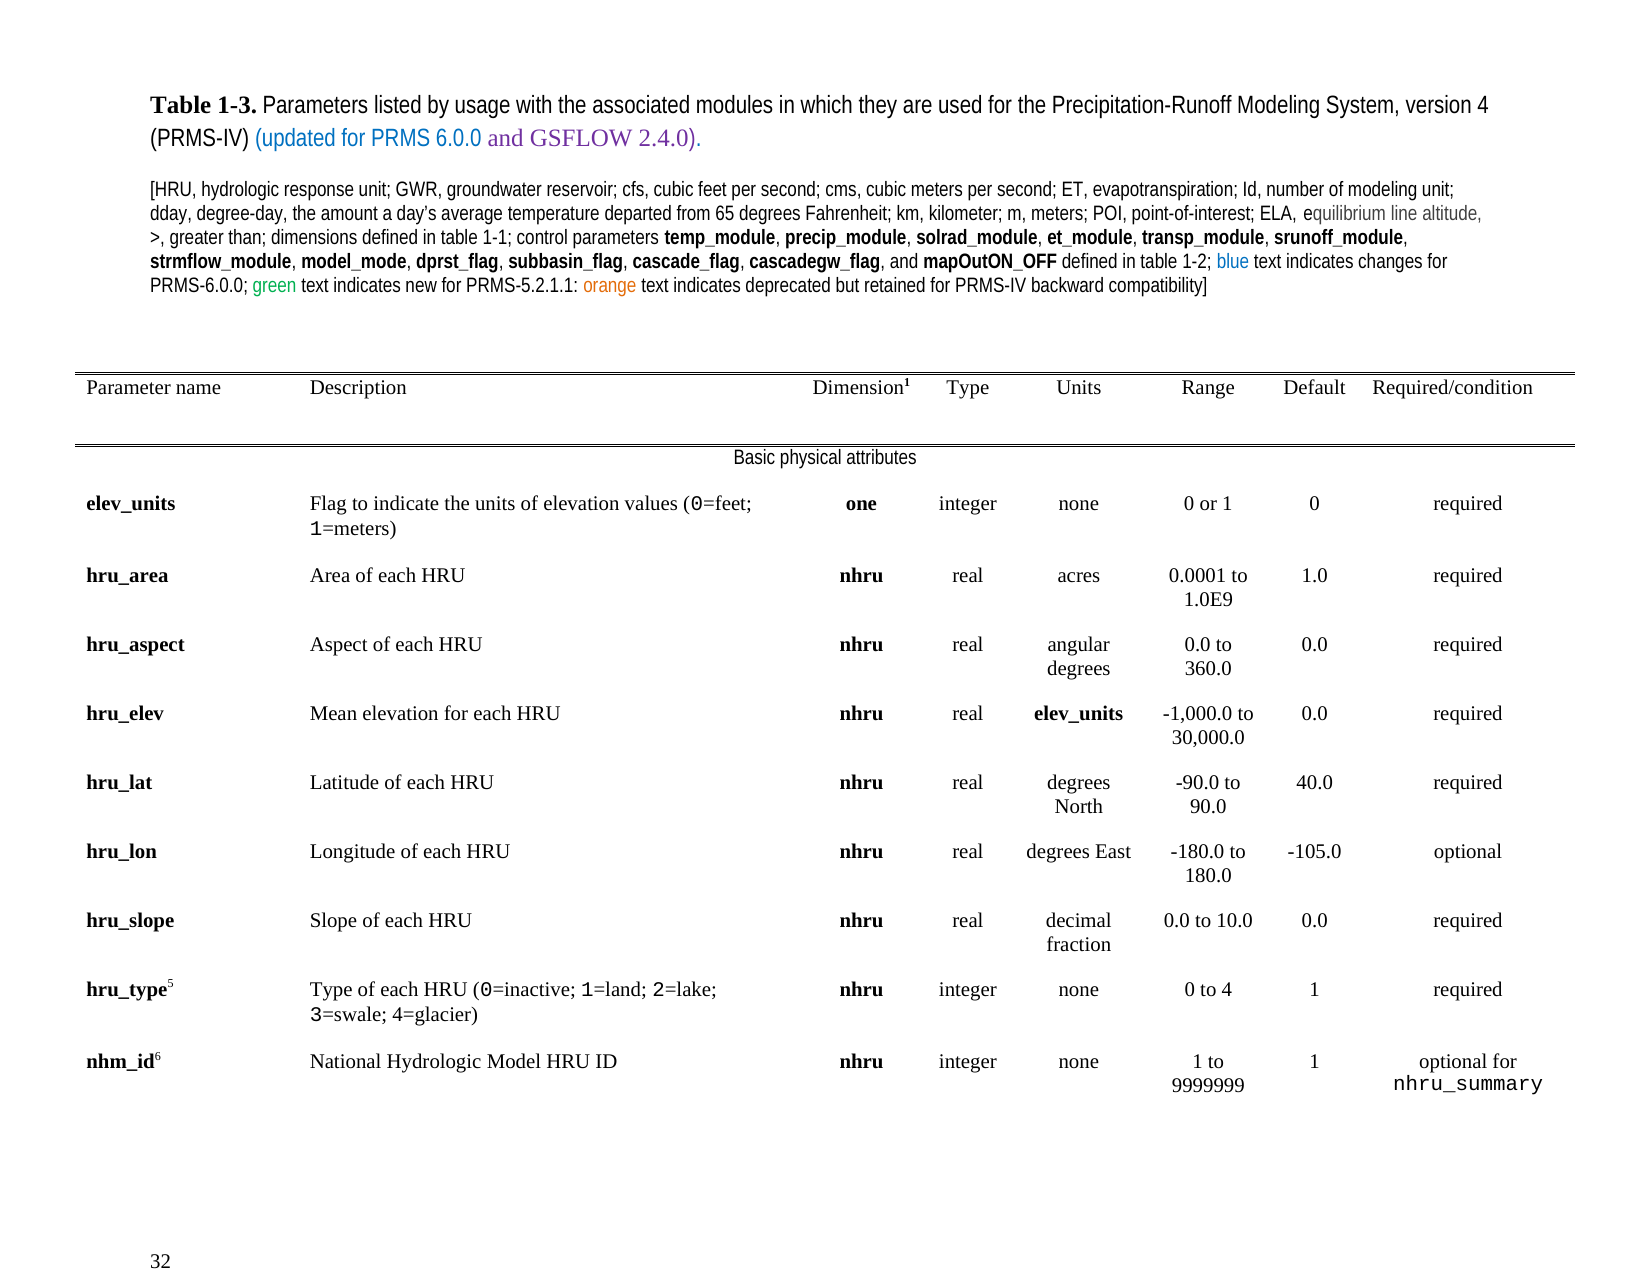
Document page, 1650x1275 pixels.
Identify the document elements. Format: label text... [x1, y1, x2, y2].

table_cell -90.0 to 90.0 [1148, 770, 1268, 838]
table_cell integer [926, 490, 1009, 563]
table_cell hru_type5 [75, 976, 298, 1049]
text [HRU, hydrologic response unit; GWR, groundwater reservoir; cfs, cubic feet per second; cms, cubic meters per second; ET, evapotranspiration; Id, number of modeling unit; dday, degree-day, the amount a day’s average temperature departed from 65 degrees Fahrenheit; km, kilometer; m, meters; POI, point-of-interest; ELA, equilibrium line altitude, >, greater than; dimensions defined in table 1-1; control parameters temp_module, precip_module, solrad_module, et_module, transp_module, srunoff_module, strmflow_module, model_mode, dprst_flag, subbasin_flag, cascade_flag, cascadegw_flag, and mapOutON_OFF defined in table 1-2; blue text indicates changes for PRMS-6.0.0; green text indicates new for PRMS-5.2.1.1: orange text indicates deprecated but retained for PRMS-IV backward compatibility] [150, 177, 1500, 297]
table_cell nhm_id6 [75, 1049, 298, 1118]
table_cell nhru [796, 770, 926, 838]
table_cell integer [926, 976, 1009, 1049]
table_cell 1.0 [1268, 563, 1361, 632]
table_cell 1 [1268, 1049, 1361, 1118]
table_cell elev_units [75, 490, 298, 563]
table_cell one [796, 490, 926, 563]
table_cell -180.0 to 180.0 [1148, 839, 1268, 907]
table_cell required [1361, 701, 1575, 769]
table_cell real [926, 632, 1009, 701]
table_cell nhru [796, 563, 926, 632]
table_cell required [1361, 976, 1575, 1049]
table_cell 0 or 1 [1148, 490, 1268, 563]
table_cell required [1361, 770, 1575, 838]
table_cell integer [926, 1049, 1009, 1118]
table_cell nhru [796, 976, 926, 1049]
table_header Range [1148, 375, 1268, 443]
table_cell hru_aspect [75, 632, 298, 701]
table_cell nhru [796, 632, 926, 701]
table_cell -1,000.0 to 30,000.0 [1148, 701, 1268, 769]
table_cell Area of each HRU [298, 563, 796, 632]
table_cell degrees North [1009, 770, 1148, 838]
table_cell Type of each HRU (0=inactive; 1=land; 2=lake; 3=swale; 4=glacier) [298, 976, 796, 1049]
table_cell 40.0 [1268, 770, 1361, 838]
table_cell required [1361, 907, 1575, 976]
table_header Units [1009, 375, 1148, 443]
table_cell optional for nhru_summary [1361, 1049, 1575, 1118]
table_cell none [1009, 976, 1148, 1049]
table_cell none [1009, 1049, 1148, 1118]
table_cell none [1009, 490, 1148, 563]
table_cell 1 to 9999999 [1148, 1049, 1268, 1118]
table_cell required [1361, 563, 1575, 632]
table_cell optional [1361, 839, 1575, 907]
table_cell Slope of each HRU [298, 907, 796, 976]
table_cell 0.0 to 360.0 [1148, 632, 1268, 701]
table_cell required [1361, 632, 1575, 701]
table_cell Mean elevation for each HRU [298, 701, 796, 769]
text Table 1-3. Parameters listed by usage with the associated modules in which they are used for the Precipitation-Runoff Modeling System, version 4 (PRMS-IV) (updated for PRMS 6.0.0 and GSFLOW 2.4.0). [150, 90, 1500, 152]
table_header Parameter name [75, 375, 298, 443]
table_cell Aspect of each HRU [298, 632, 796, 701]
table_cell hru_lat [75, 770, 298, 838]
table_header Type [926, 375, 1009, 443]
table_cell 0 to 4 [1148, 976, 1268, 1049]
table_cell 0.0 [1268, 701, 1361, 769]
table_cell real [926, 563, 1009, 632]
table_cell degrees East [1009, 839, 1148, 907]
table_header Description [298, 375, 796, 443]
table_cell hru_elev [75, 701, 298, 769]
table_cell hru_area [75, 563, 298, 632]
table_cell real [926, 770, 1009, 838]
table_cell 0.0001 to 1.0E9 [1148, 563, 1268, 632]
table_cell 1 [1268, 976, 1361, 1049]
table_cell Flag to indicate the units of elevation values (0=feet; 1=meters) [298, 490, 796, 563]
table_cell angular degrees [1009, 632, 1148, 701]
table_cell Latitude of each HRU [298, 770, 796, 838]
table_cell real [926, 907, 1009, 976]
table_cell nhru [796, 1049, 926, 1118]
table_cell hru_lon [75, 839, 298, 907]
table_cell acres [1009, 563, 1148, 632]
table_cell 0.0 [1268, 632, 1361, 701]
table_cell -105.0 [1268, 839, 1361, 907]
table_cell real [926, 839, 1009, 907]
table_cell required [1361, 490, 1575, 563]
table_cell 0.0 to 10.0 [1148, 907, 1268, 976]
table_header Dimension1 [796, 375, 926, 443]
table_cell 0 [1268, 490, 1361, 563]
table_cell Longitude of each HRU [298, 839, 796, 907]
table_cell Basic physical attributes [75, 447, 1575, 490]
table_cell nhru [796, 701, 926, 769]
table_header Default [1268, 375, 1361, 443]
table_cell hru_slope [75, 907, 298, 976]
table_cell decimal fraction [1009, 907, 1148, 976]
table_cell 0.0 [1268, 907, 1361, 976]
table_cell nhru [796, 839, 926, 907]
table_cell real [926, 701, 1009, 769]
table_cell National Hydrologic Model HRU ID [298, 1049, 796, 1118]
table_cell nhru [796, 907, 926, 976]
table_cell elev_units [1009, 701, 1148, 769]
table_header Required/condition [1361, 375, 1575, 443]
